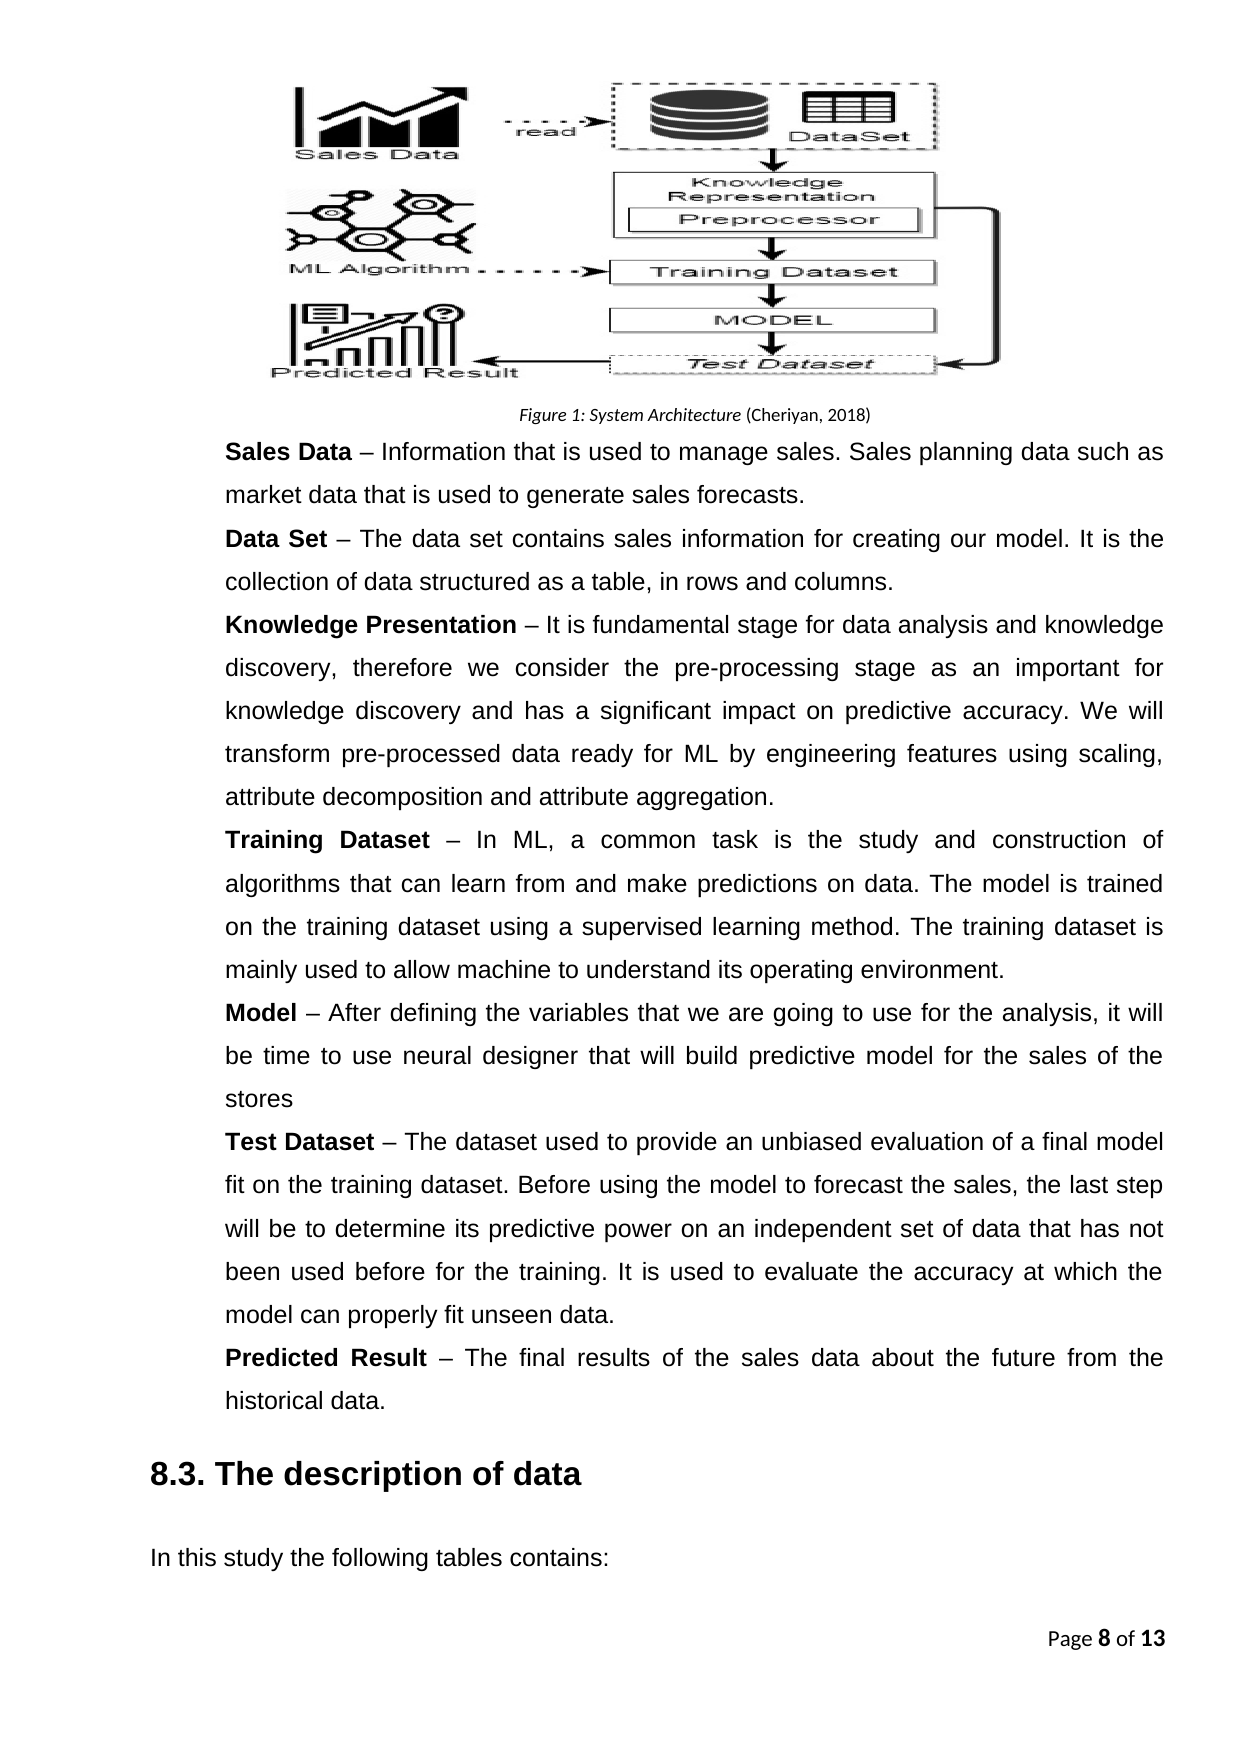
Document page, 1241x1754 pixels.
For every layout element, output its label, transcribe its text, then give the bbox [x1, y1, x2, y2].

list Model – After defining the variables that we are going to use for the analysis, it will be time to use neural designer that will build predictive model for the sales of the stores [225, 998, 1165, 1113]
list Data Set – The data set contains sales information for creating our model. It is the collection of data structured as a table, in rows and columns. [225, 524, 1165, 596]
list Sales Data – Information that is used to manage sales. Sales planning data such as market data that is used to generate sales forecasts. [225, 437, 1165, 509]
text In this study the following tables contains: [75, 1543, 1165, 1571]
list Figure 1: System Architecture [225, 403, 1165, 426]
list Knowledge Presentation – It is fundamental stage for data analysis and knowledge discovery, therefore we consider the pre-processing stage as an important for knowledge discovery and has a significant impact on predictive accuracy. We will transform pre-processed data ready for ML by engineering features using scaling, attribute decomposition and attribute aggregation. [225, 610, 1165, 811]
list Training Dataset – In ML, a common task is the study and construction of algorithms that can learn from and make predictions on data. The model is trained on the training dataset using a supervised learning method. The training dataset is mainly used to allow machine to understand its operating environment. [225, 826, 1165, 984]
picture [225, 75, 1041, 389]
subtitle 8.3. The description of data [150, 1454, 1165, 1493]
list Test Dataset – The dataset used to provide an unbiased evaluation of a final model fit on the training dataset. Before using the model to forecast the sales, the last step will be to determine its predictive power on an independent set of data that has not been used before for the training. It is used to evaluate the accuracy at which the model can properly fit unseen data. [225, 1127, 1165, 1329]
list Predicted Result – The final results of the sales data about the future from the historical data. [225, 1343, 1165, 1415]
